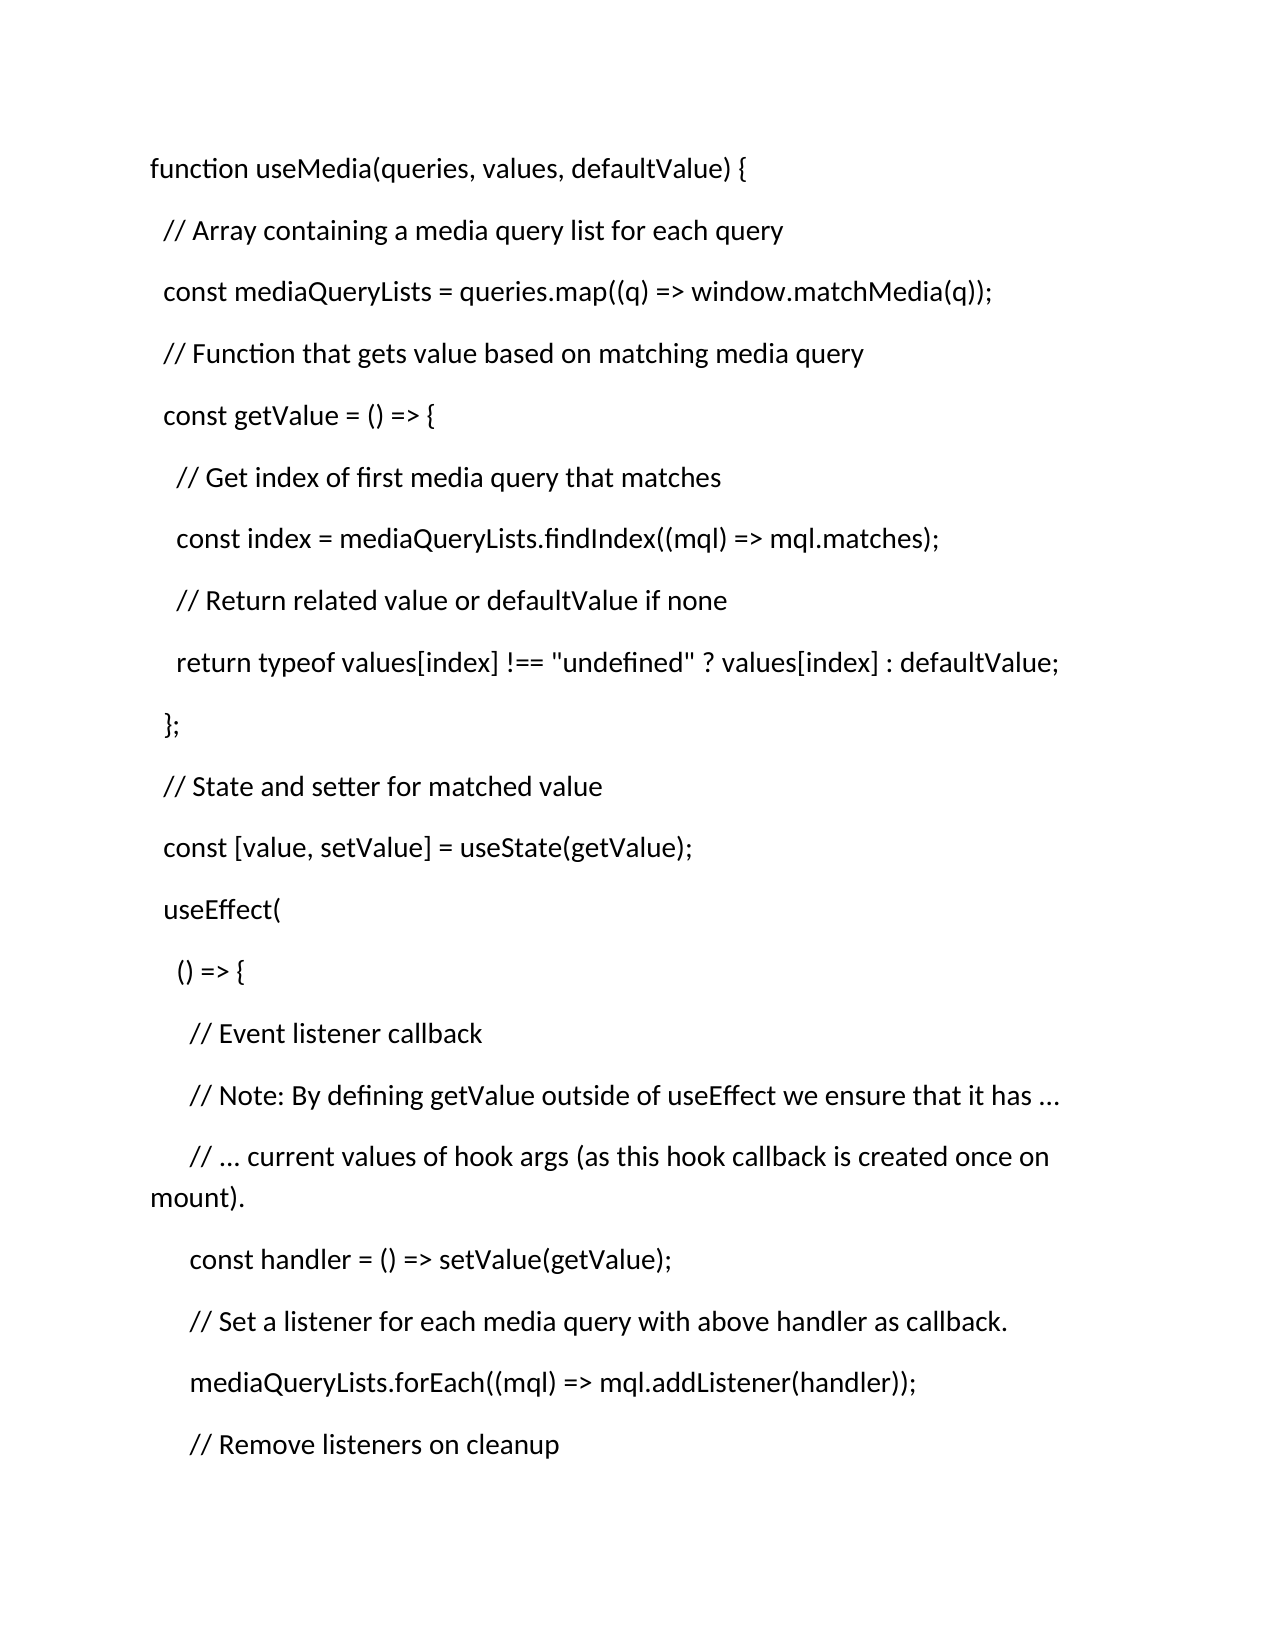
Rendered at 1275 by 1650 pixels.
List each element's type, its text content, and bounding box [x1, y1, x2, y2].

text // Event listener callback [150, 1015, 1125, 1050]
text function useMedia(queries, values, defaultValue) { [150, 150, 1125, 186]
text // Note: By defining getValue outside of useEffect we ensure that it has ... [150, 1077, 1125, 1112]
text // ... current values of hook args (as this hook callback is created once on mount). [150, 1138, 1125, 1215]
text // State and setter for matched value [150, 768, 1125, 803]
text // Remove listeners on cleanup [150, 1426, 1125, 1462]
text // Get index of first media query that matches [150, 459, 1125, 494]
text }; [150, 706, 1125, 742]
text const [value, setValue] = useState(getValue); [150, 829, 1125, 865]
text useEffect( [150, 891, 1125, 927]
text // Array containing a media query list for each query [150, 212, 1125, 247]
text const mediaQueryLists = queries.map((q) => window.matchMedia(q)); [150, 273, 1125, 309]
text () => { [150, 953, 1125, 989]
text // Set a listener for each media query with above handler as callback. [150, 1303, 1125, 1338]
text // Return related value or defaultValue if none [150, 582, 1125, 618]
text mediaQueryLists.forEach((mql) => mql.addListener(handler)); [150, 1364, 1125, 1400]
text // Function that gets value based on matching media query [150, 335, 1125, 371]
text const index = mediaQueryLists.findIndex((mql) => mql.matches); [150, 521, 1125, 556]
text return typeof values[index] !== "undefined" ? values[index] : defaultValue; [150, 644, 1125, 680]
text const handler = () => setValue(getValue); [150, 1241, 1125, 1277]
text const getValue = () => { [150, 397, 1125, 433]
